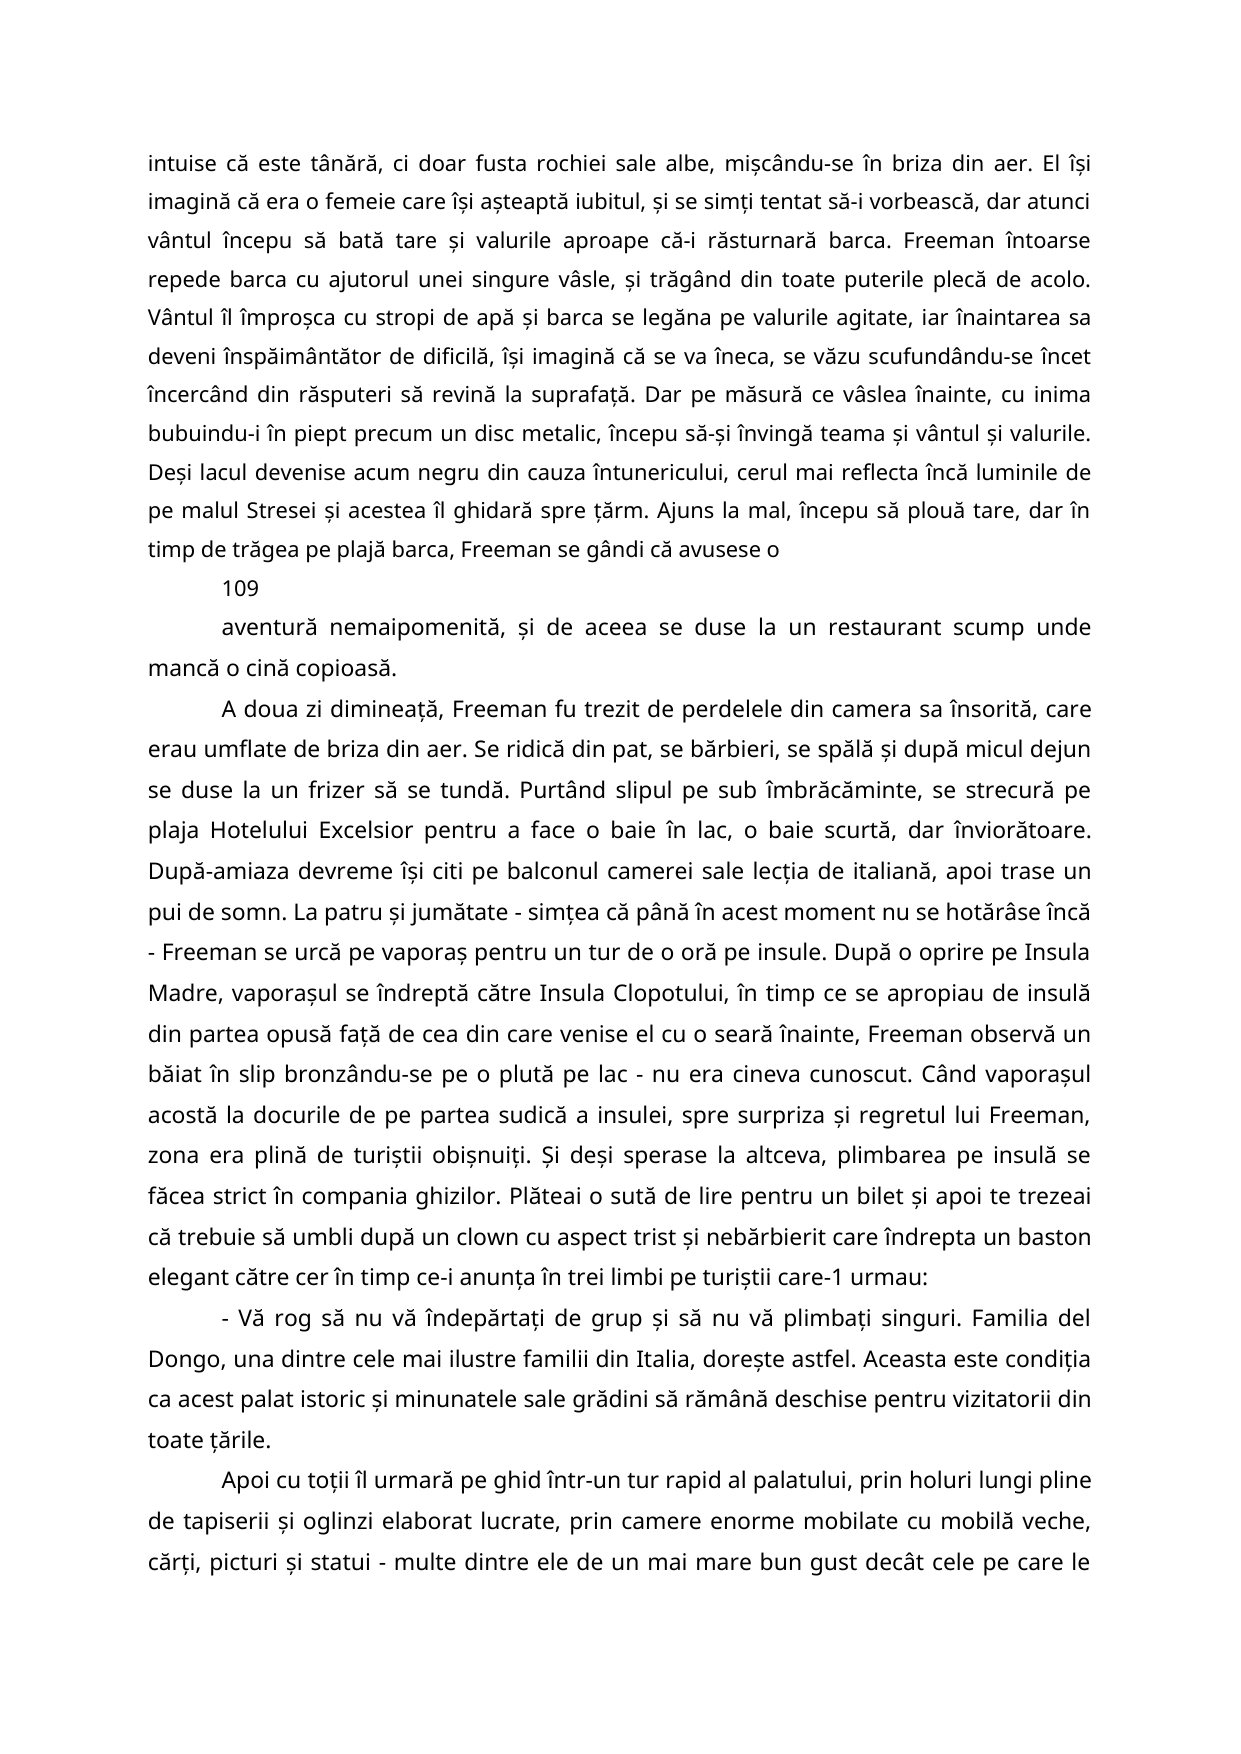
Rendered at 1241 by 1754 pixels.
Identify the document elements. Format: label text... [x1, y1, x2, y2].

text A doua zi dimineaţă, Freeman fu trezit de perdelele din camera sa însorită, care erau umflate de briza din aer. Se ridică din pat, se bărbieri, se spălă şi după micul dejun se duse la un frizer să se tundă. Purtând slipul pe sub îmbrăcăminte, se strecură pe plaja Hotelului Excelsior pentru a face o baie în lac, o baie scurtă, dar înviorătoare. După-amiaza devreme îşi citi pe balconul camerei sale lecţia de italiană, apoi trase un pui de somn. La patru şi jumătate - simţea că până în acest moment nu se hotărâse încă - Freeman se urcă pe vaporaş pentru un tur de o oră pe insule. După o oprire pe Insula Madre, vaporaşul se îndreptă către Insula Clopotului, în timp ce se apropiau de insulă din partea opusă faţă de cea din care venise el cu o seară înainte, Freeman observă un băiat în slip bronzându-se pe o plută pe lac - nu era cineva cunoscut. Când vaporaşul acostă la docurile de pe partea sudică a insulei, spre surpriza şi regretul lui Freeman, zona era plină de turiştii obişnuiţi. Şi deşi sperase la altceva, plimbarea pe insulă se făcea strict în compania ghizilor. Plăteai o sută de lire pentru un bilet şi apoi te trezeai că trebuie să umbli după un clown cu aspect trist şi nebărbierit care îndrepta un baston elegant către cer în timp ce-i anunţa în trei limbi pe turiştii care-1 urmau: [148, 693, 1093, 1293]
text 109 [148, 573, 1093, 602]
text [148, 148, 1093, 564]
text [148, 1464, 1093, 1577]
text - Vă rog să nu vă îndepărtaţi de grup şi să nu vă plimbaţi singuri. Familia del Dongo, una dintre cele mai ilustre familii din Italia, doreşte astfel. Aceasta este condiţia ca acest palat istoric şi minunatele sale grădini să rămână deschise pentru vizitatorii din toate ţările. [148, 1302, 1093, 1455]
text aventură nemaipomenită, şi de aceea se duse la un restaurant scump unde mancă o cină copioasă. [148, 611, 1093, 683]
